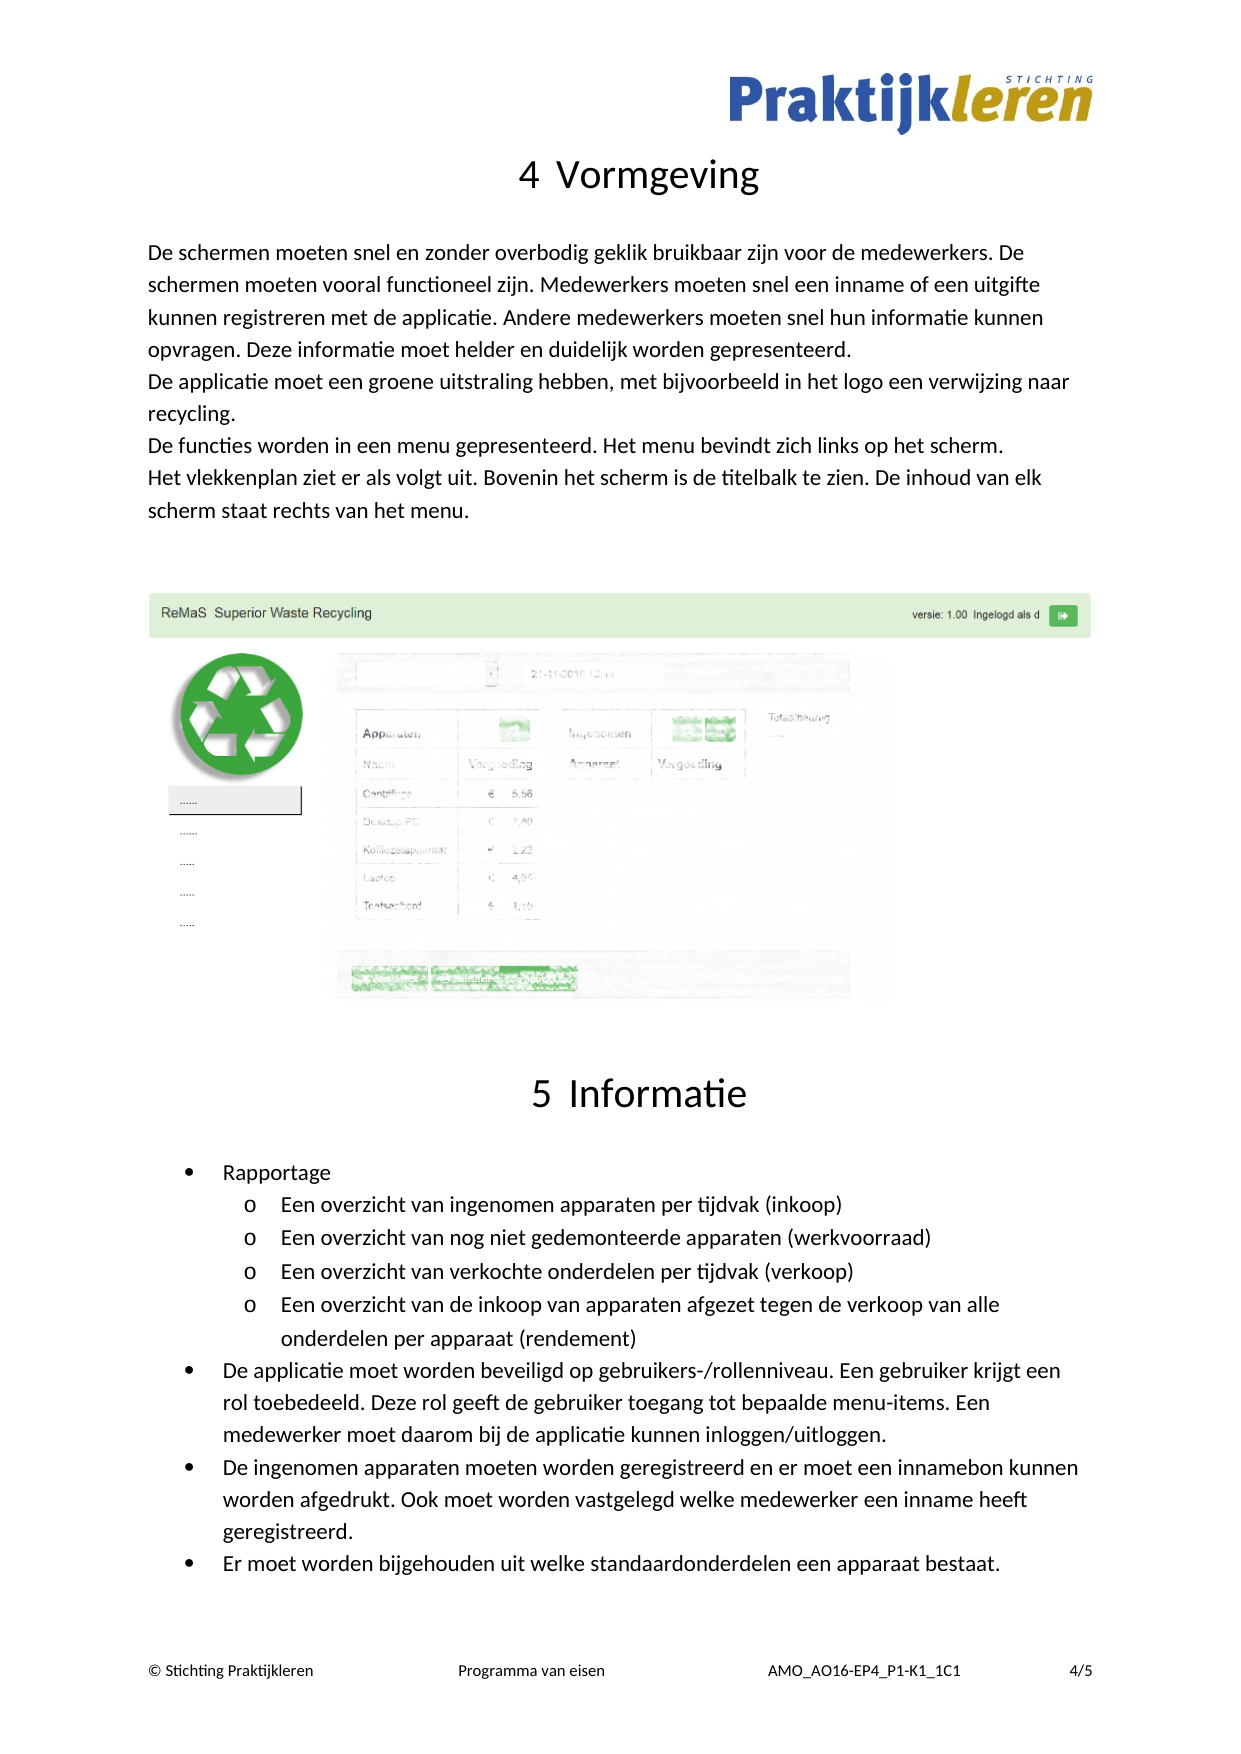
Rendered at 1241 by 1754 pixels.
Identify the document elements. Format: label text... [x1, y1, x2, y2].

list Een overzicht van nog niet gedemonteerde apparaten (werkvoorraad) [243, 1223, 1093, 1253]
list Er moet worden bijgehouden uit welke standaardonderdelen een apparaat bestaat. [185, 1549, 1093, 1577]
picture [730, 73, 1093, 135]
list Rapportage [185, 1158, 1093, 1186]
text De schermen moeten snel en zonder overbodig geklik bruikbaar zijn voor de medewerkers. De schermen moeten vooral functioneel zijn. Medewerkers moeten snel een inname of een uitgifte kunnen registreren met de applicatie. Andere medewerkers moeten snel hun informatie kunnen opvragen. Deze informatie moet helder en duidelijk worden gepresenteerd. De applicatie moet een groene uitstraling hebben, met bijvoorbeeld in het logo een verwijzing naar recycling. De functies worden in een menu gepresenteerd. Het menu bevindt zich links op het scherm. [148, 238, 1093, 459]
list Een overzicht van verkochte onderdelen per tijdvak (verkoop) [243, 1257, 1093, 1286]
list De ingenomen apparaten moeten worden geregistreerd en er moet een innamebon kunnen worden afgedrukt. Ook moet worden vastgelegd welke medewerker een inname heeft geregistreerd. [185, 1453, 1093, 1545]
subtitle Informatie [185, 1067, 1093, 1118]
list Een overzicht van ingenomen apparaten per tijdvak (inkoop) [243, 1190, 1093, 1219]
list Een overzicht van de inkoop van apparaten afgezet tegen de verkoop van alle onderdelen per apparaat (rendement) [243, 1291, 1093, 1352]
text Het vlekkenplan ziet er als volgt uit. Bovenin het scherm is de titelbalk te zien. De inhoud van elk scherm staat rechts van het menu. [148, 463, 1093, 524]
list De applicatie moet worden beveiligd op gebruikers-/rollenniveau. Een gebruiker krijgt een rol toebedeeld. Deze rol geeft de gebruiker toegang tot bepaalde menu-items. Een medewerker moet daarom bij de applicatie kunnen inloggen/uitloggen. [185, 1356, 1093, 1448]
subtitle Vormgeving [185, 148, 1093, 198]
